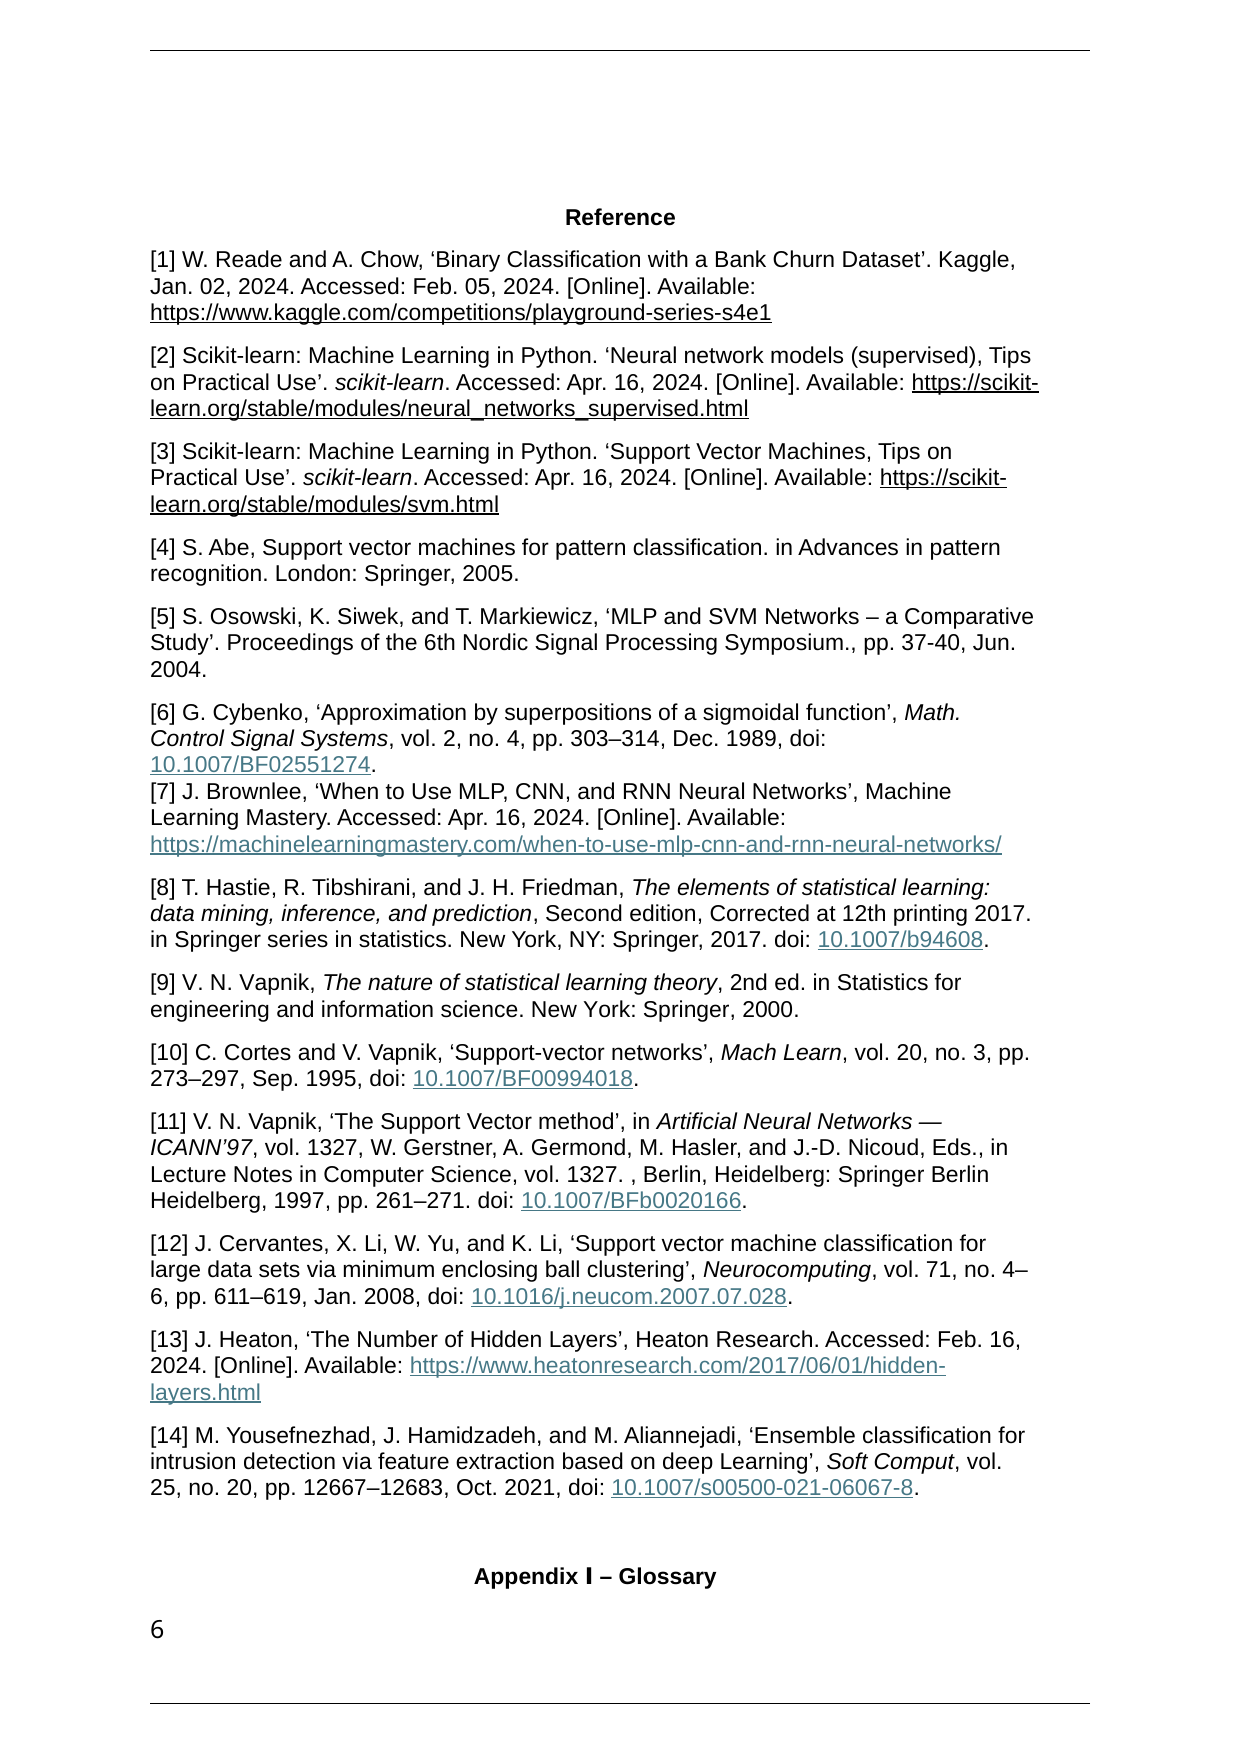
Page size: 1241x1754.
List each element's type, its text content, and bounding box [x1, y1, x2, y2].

text [8] T. Hastie, R. Tibshirani, and J. H. Friedman, The elements of statistical learning: data mining, inference, and prediction, Second edition, Corrected at 12th printing 2017. in Springer series in statistics. New York, NY: Springer, 2017. doi: 10.1007/b94608. [150, 873, 1040, 953]
text [2] Scikit-learn: Machine Learning in Python. ‘Neural network models (supervised), Tips on Practical Use’. scikit-learn. Accessed: Apr. 16, 2024. [Online]. Available: https://scikit-learn.org/stable/modules/neural_networks_supervised.html [150, 342, 1040, 421]
text [7] J. Brownlee, ‘When to Use MLP, CNN, and RNN Neural Networks’, Machine Learning Mastery. Accessed: Apr. 16, 2024. [Online]. Available: https://machinelearningmastery.com/when-to-use-mlp-cnn-and-rnn-neural-networks/ [150, 778, 1040, 857]
text [5] S. Osowski, K. Siwek, and T. Markiewicz, ‘MLP and SVM Networks – a Comparative Study’. Proceedings of the 6th Nordic Signal Processing Symposium., pp. 37-40, Jun. 2004. [150, 603, 1040, 682]
text Appendix Ⅰ – Glossary [150, 1560, 1040, 1592]
text [14] M. Yousefnezhad, J. Hamidzadeh, and M. Aliannejadi, ‘Ensemble classification for intrusion detection via feature extraction based on deep Learning’, Soft Comput, vol. 25, no. 20, pp. 12667–12683, Oct. 2021, doi: 10.1007/s00500-021-06067-8. [150, 1422, 1040, 1501]
text [9] V. N. Vapnik, The nature of statistical learning theory, 2nd ed. in Statistics for engineering and information science. New York: Springer, 2000. [150, 969, 1040, 1022]
text [3] Scikit-learn: Machine Learning in Python. ‘Support Vector Machines, Tips on Practical Use’. scikit-learn. Accessed: Apr. 16, 2024. [Online]. Available: https://scikit-learn.org/stable/modules/svm.html [150, 438, 1040, 517]
text [4] S. Abe, Support vector machines for pattern classification. in Advances in pattern recognition. London: Springer, 2005. [150, 534, 1040, 586]
text Reference [150, 203, 1090, 230]
text [13] J. Heaton, ‘The Number of Hidden Layers’, Heaton Research. Accessed: Feb. 16, 2024. [Online]. Available: https://www.heatonresearch.com/2017/06/01/hidden-layers.html [150, 1326, 1040, 1405]
text [1] W. Reade and A. Chow, ‘Binary Classification with a Bank Churn Dataset’. Kaggle, Jan. 02, 2024. Accessed: Feb. 05, 2024. [Online]. Available: https://www.kaggle.com/competitions/playground-series-s4e1 [150, 246, 1040, 326]
text [6] G. Cybenko, ‘Approximation by superpositions of a sigmoidal function’, Math. Control Signal Systems, vol. 2, no. 4, pp. 303–314, Dec. 1989, doi: 10.1007/BF02551274. [150, 699, 1040, 778]
text [11] V. N. Vapnik, ‘The Support Vector method’, in Artificial Neural Networks — ICANN’97, vol. 1327, W. Gerstner, A. Germond, M. Hasler, and J.-D. Nicoud, Eds., in Lecture Notes in Computer Science, vol. 1327. , Berlin, Heidelberg: Springer Berlin Heidelberg, 1997, pp. 261–271. doi: 10.1007/BFb0020166. [150, 1108, 1040, 1213]
text [12] J. Cervantes, X. Li, W. Yu, and K. Li, ‘Support vector machine classification for large data sets via minimum enclosing ball clustering’, Neurocomputing, vol. 71, no. 4–6, pp. 611–619, Jan. 2008, doi: 10.1016/j.neucom.2007.07.028. [150, 1230, 1040, 1309]
text [10] C. Cortes and V. Vapnik, ‘Support-vector networks’, Mach Learn, vol. 20, no. 3, pp. 273–297, Sep. 1995, doi: 10.1007/BF00994018. [150, 1039, 1040, 1091]
